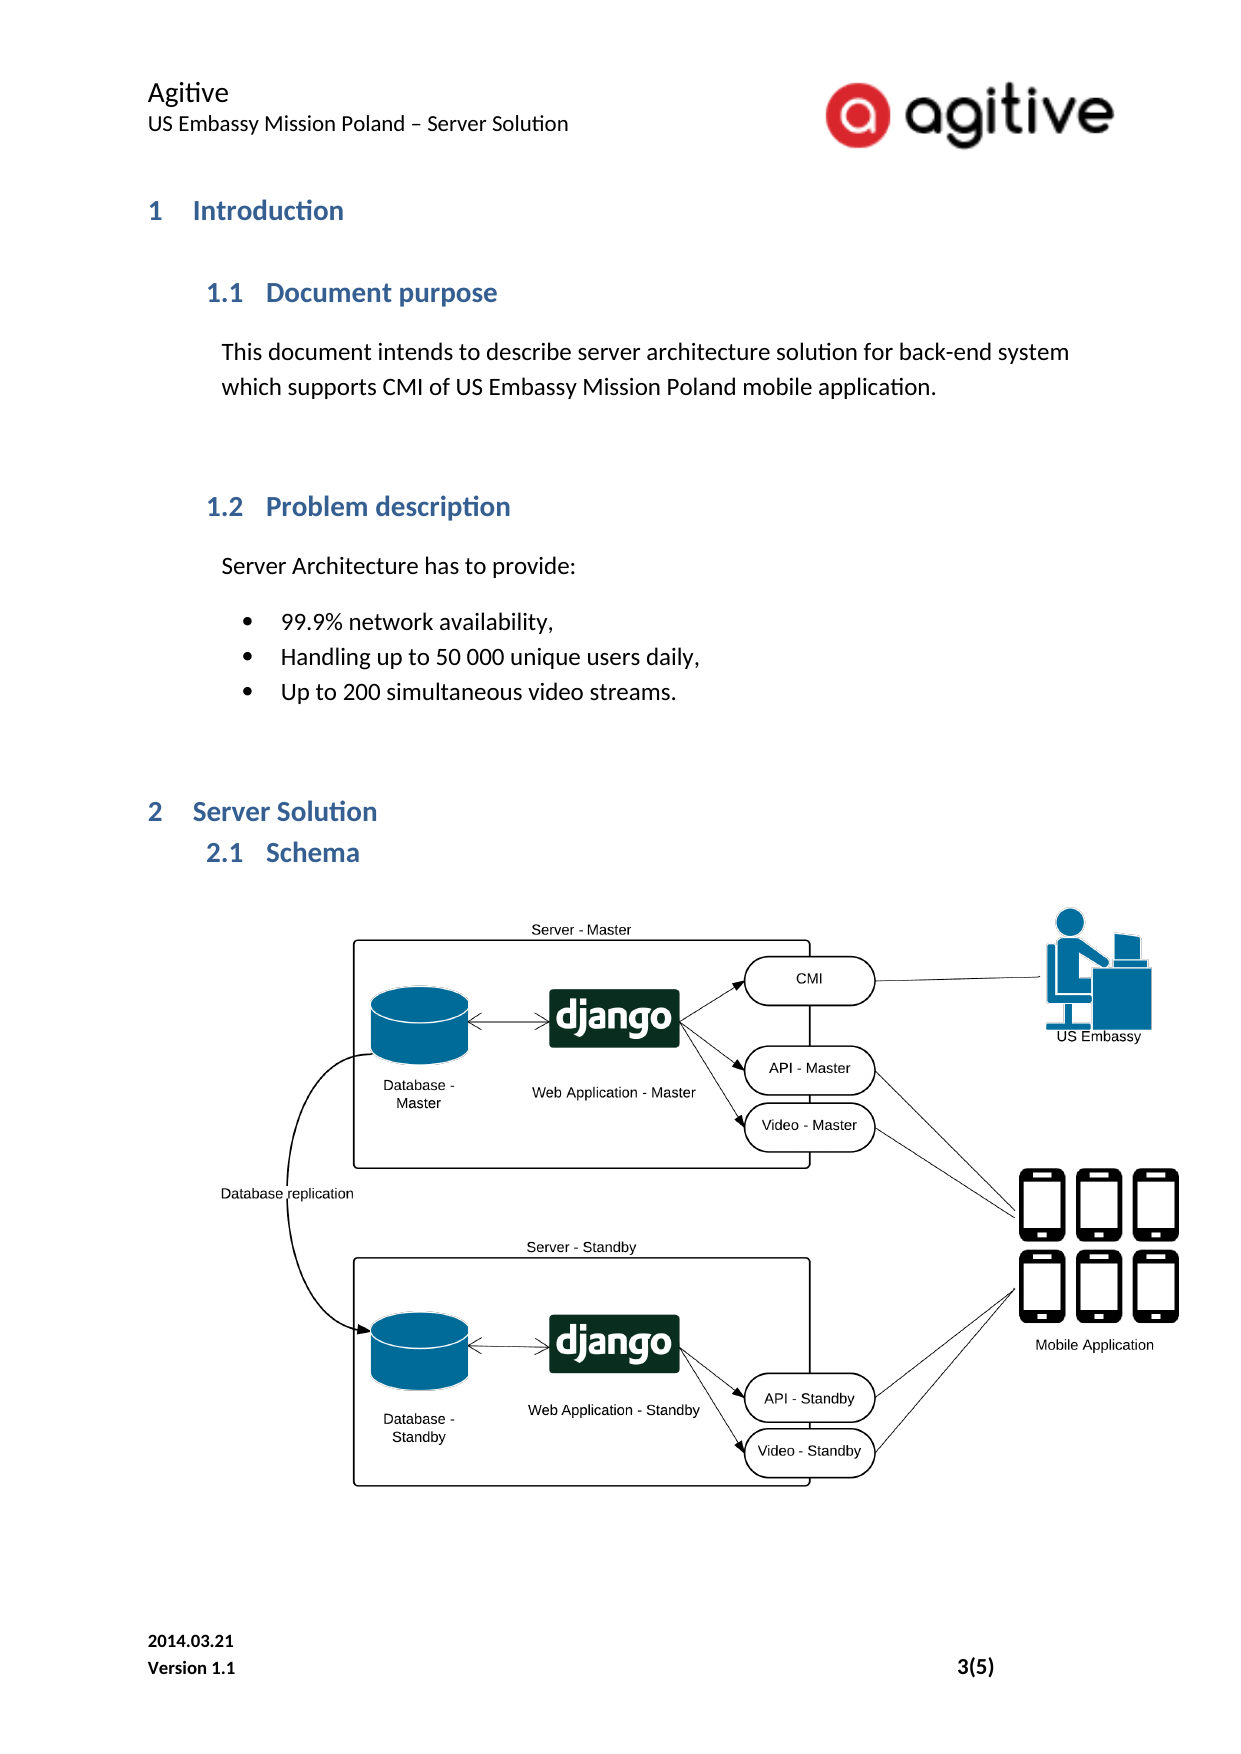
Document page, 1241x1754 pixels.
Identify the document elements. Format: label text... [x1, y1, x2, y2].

picture [822, 79, 1117, 153]
list Handling up to 50 000 unique users daily, [243, 641, 1093, 671]
picture [207, 875, 1224, 1518]
list Document purpose [206, 274, 1093, 309]
list 99.9% network availability, [243, 606, 1093, 636]
list Up to 200 simultaneous video streams. [243, 676, 1093, 706]
text This document intends to describe server architecture solution for back-end system which supports CMI of US Embassy Mission Poland mobile application. [221, 336, 1093, 401]
text Server Architecture has to provide: [148, 550, 1093, 581]
list Schema [206, 834, 1093, 870]
list Introduction [148, 192, 1093, 228]
list Server Solution [148, 793, 1093, 829]
list Problem description [206, 488, 1093, 524]
